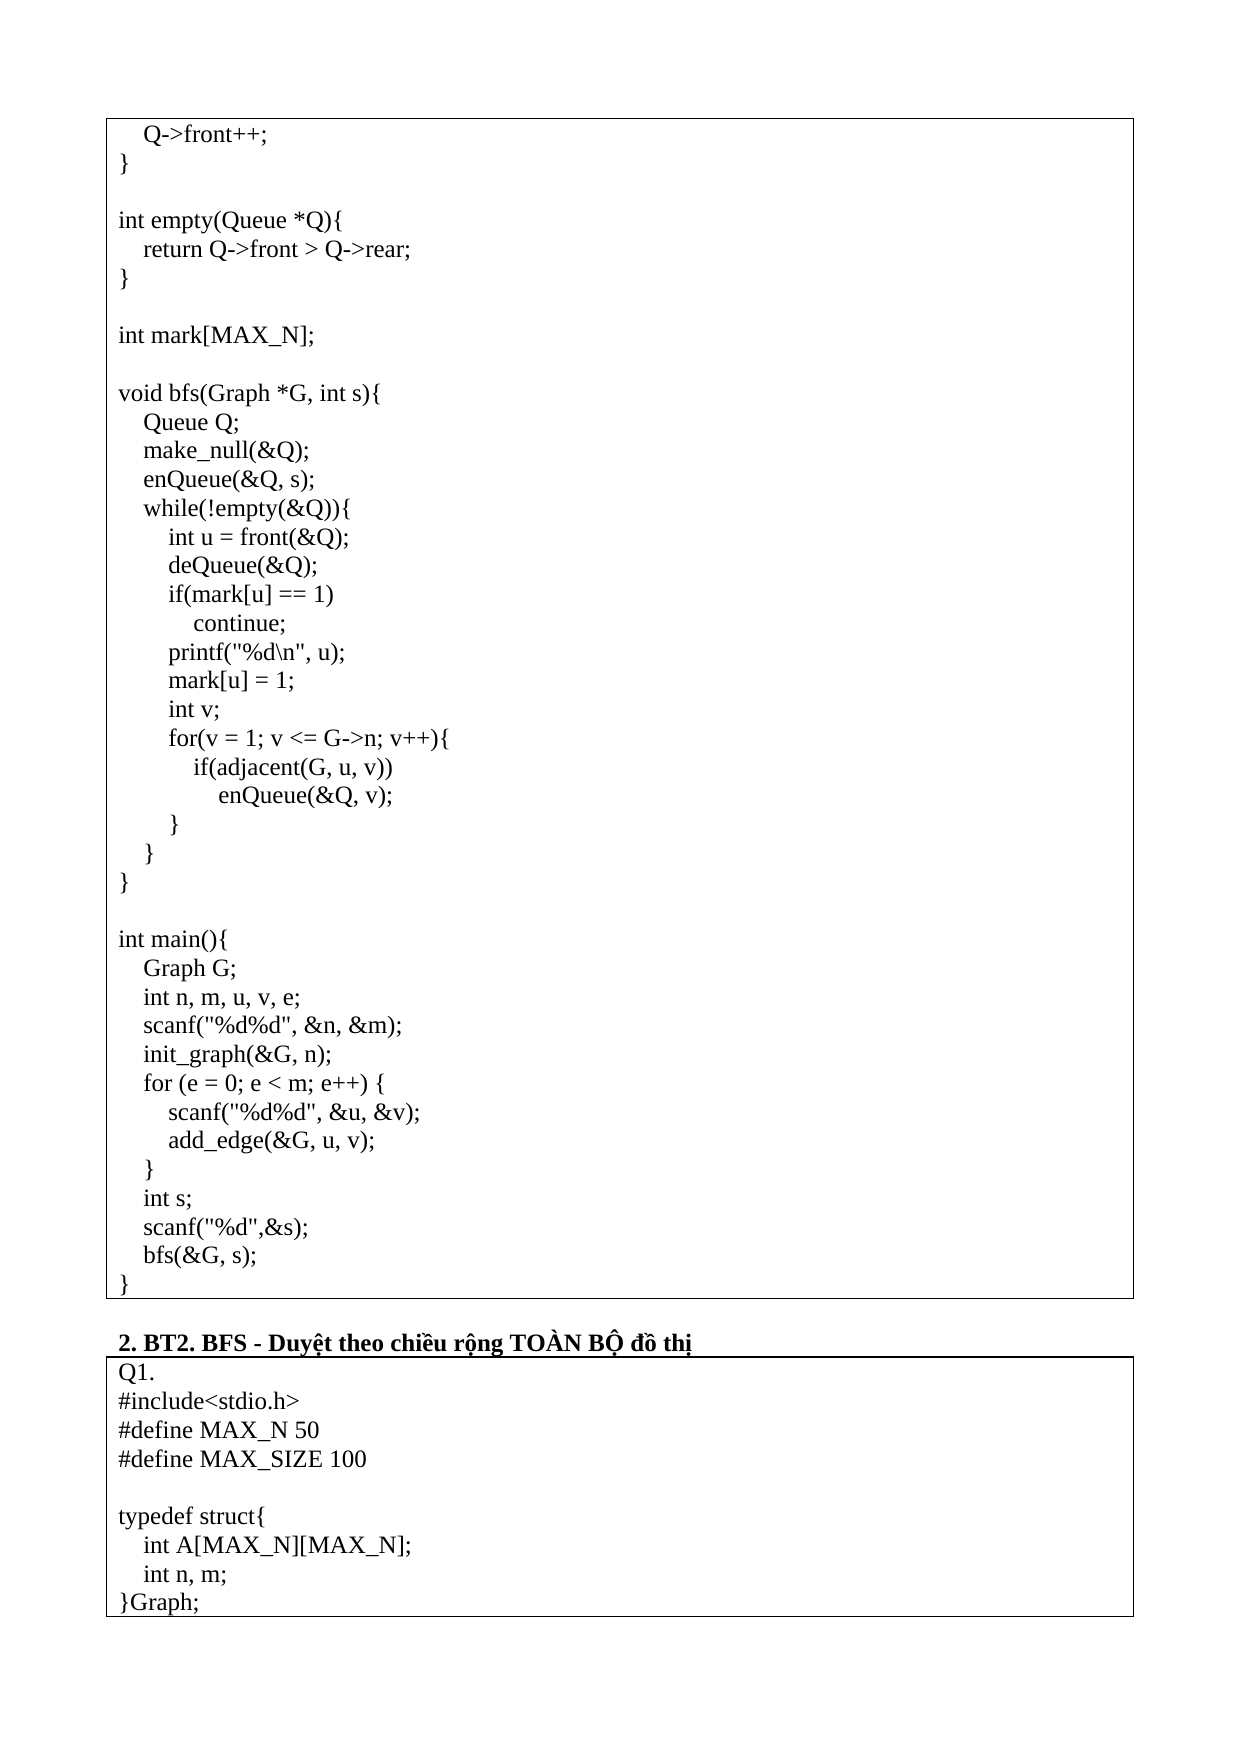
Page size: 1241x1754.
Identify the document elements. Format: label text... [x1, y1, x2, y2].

list BT2. BFS - Duyệt theo chiều rộng TOÀN BỘ đồ thị [118, 1328, 1122, 1356]
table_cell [107, 119, 1133, 1298]
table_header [107, 1358, 1133, 1616]
